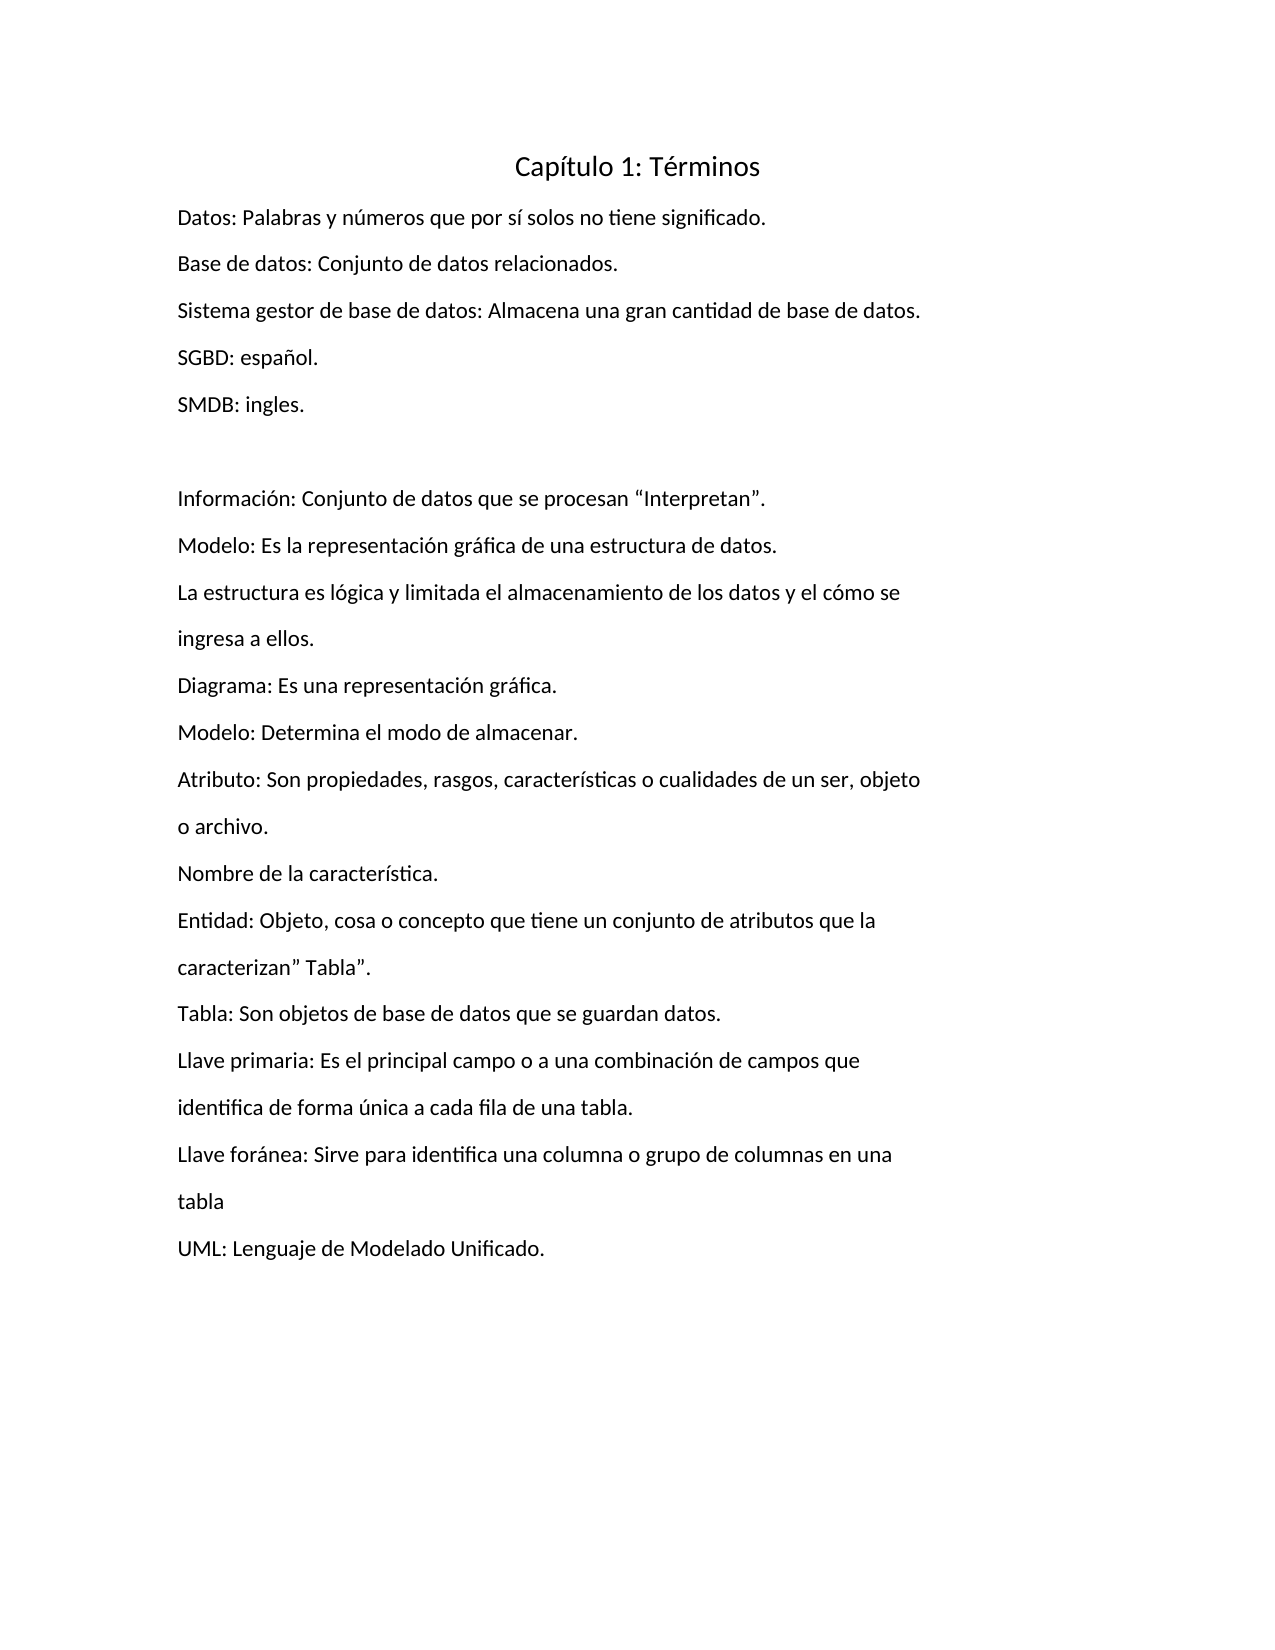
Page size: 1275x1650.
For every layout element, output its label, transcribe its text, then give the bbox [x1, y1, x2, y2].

text Llave foránea: Sirve para identifica una columna o grupo de columnas en una [177, 1140, 1098, 1168]
text Atributo: Son propiedades, rasgos, características o cualidades de un ser, objeto [177, 765, 1098, 793]
text identifica de forma única a cada fila de una tabla. [177, 1093, 1098, 1121]
text Llave primaria: Es el principal campo o a una combinación de campos que [177, 1046, 1098, 1074]
text tabla [177, 1187, 1098, 1215]
text caracterizan” Tabla”. [177, 953, 1098, 981]
text Base de datos: Conjunto de datos relacionados. [177, 249, 1098, 278]
text Diagrama: Es una representación gráfica. [177, 671, 1098, 699]
text Capítulo 1: Términos [177, 148, 1098, 183]
text Entidad: Objeto, cosa o concepto que tiene un conjunto de atributos que la [177, 906, 1098, 934]
text o archivo. [177, 812, 1098, 840]
text Sistema gestor de base de datos: Almacena una gran cantidad de base de datos. [177, 296, 1098, 324]
text Modelo: Determina el modo de almacenar. [177, 718, 1098, 746]
text La estructura es lógica y limitada el almacenamiento de los datos y el cómo se [177, 578, 1098, 606]
text Modelo: Es la representación gráfica de una estructura de datos. [177, 531, 1098, 559]
text UML: Lenguaje de Modelado Unificado. [177, 1234, 1098, 1262]
text SGBD: español. [177, 343, 1098, 371]
text ingresa a ellos. [177, 624, 1098, 653]
text SMDB: ingles. [177, 390, 1098, 418]
text Datos: Palabras y números que por sí solos no tiene significado. [177, 203, 1098, 231]
text Información: Conjunto de datos que se procesan “Interpretan”. [177, 484, 1098, 512]
text Nombre de la característica. [177, 859, 1098, 887]
text Tabla: Son objetos de base de datos que se guardan datos. [177, 999, 1098, 1028]
